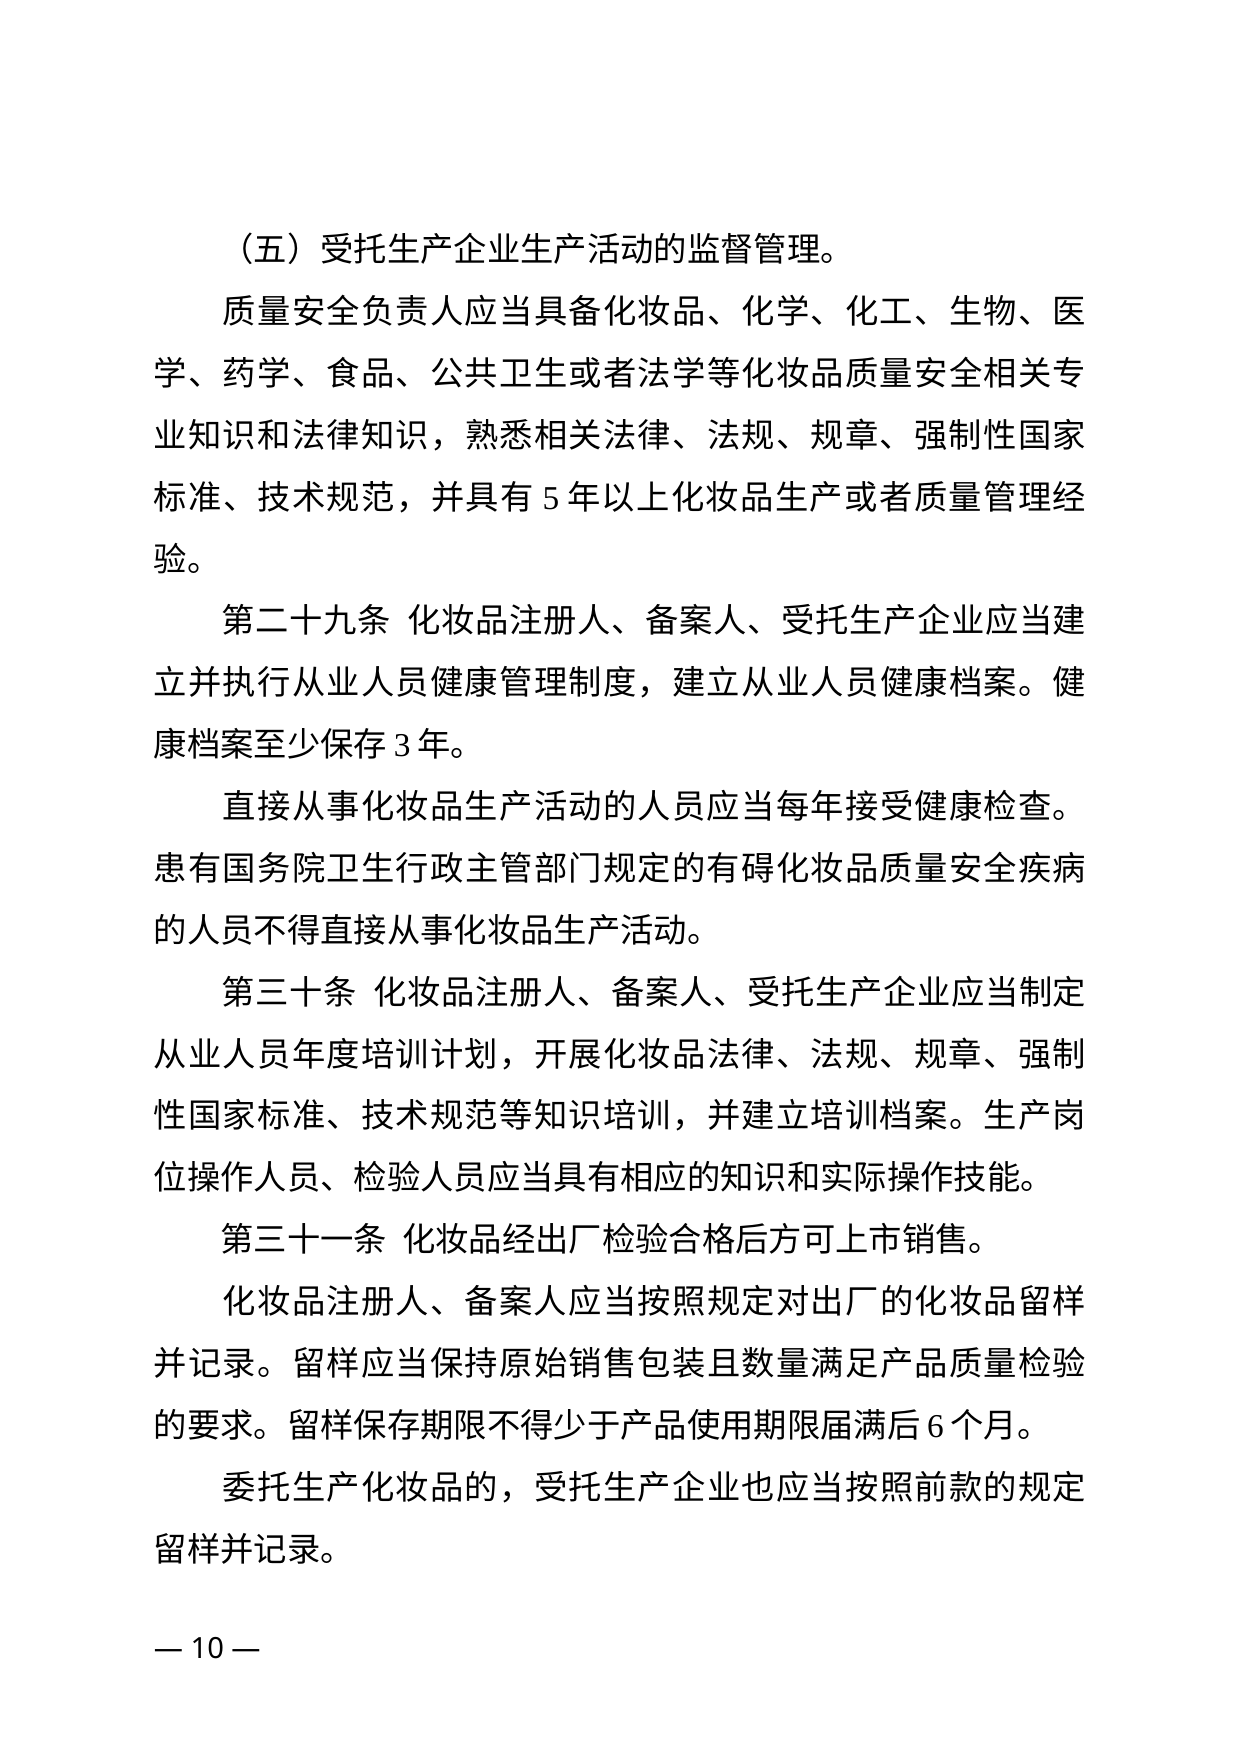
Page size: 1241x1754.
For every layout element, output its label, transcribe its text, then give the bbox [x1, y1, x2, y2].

text 直接从事化妆品生产活动的人员应当每年接受健康检查。患有国务院卫生行政主管部门规定的有碍化妆品质量安全疾病的人员不得直接从事化妆品生产活动。 [153, 769, 1087, 955]
text 第三十一条 化妆品经出厂检验合格后方可上市销售。 [153, 1202, 1087, 1264]
text （五）受托生产企业生产活动的监督管理。 [153, 212, 1087, 274]
text 化妆品注册人、备案人应当按照规定对出厂的化妆品留样并记录。留样应当保持原始销售包装且数量满足产品质量检验的要求。留样保存期限不得少于产品使用期限届满后6个月。 [153, 1264, 1087, 1450]
text 质量安全负责人应当具备化妆品、化学、化工、生物、医学、药学、食品、公共卫生或者法学等化妆品质量安全相关专业知识和法律知识，熟悉相关法律、法规、规章、强制性国家标准、技术规范，并具有5年以上化妆品生产或者质量管理经验。 [153, 274, 1087, 583]
text 第三十条 化妆品注册人、备案人、受托生产企业应当制定从业人员年度培训计划，开展化妆品法律、法规、规章、强制性国家标准、技术规范等知识培训，并建立培训档案。生产岗位操作人员、检验人员应当具有相应的知识和实际操作技能。 [153, 955, 1087, 1202]
text 第二十九条 化妆品注册人、备案人、受托生产企业应当建立并执行从业人员健康管理制度，建立从业人员健康档案。健康档案至少保存3年。 [153, 583, 1087, 769]
text 委托生产化妆品的，受托生产企业也应当按照前款的规定留样并记录。 [153, 1450, 1087, 1573]
